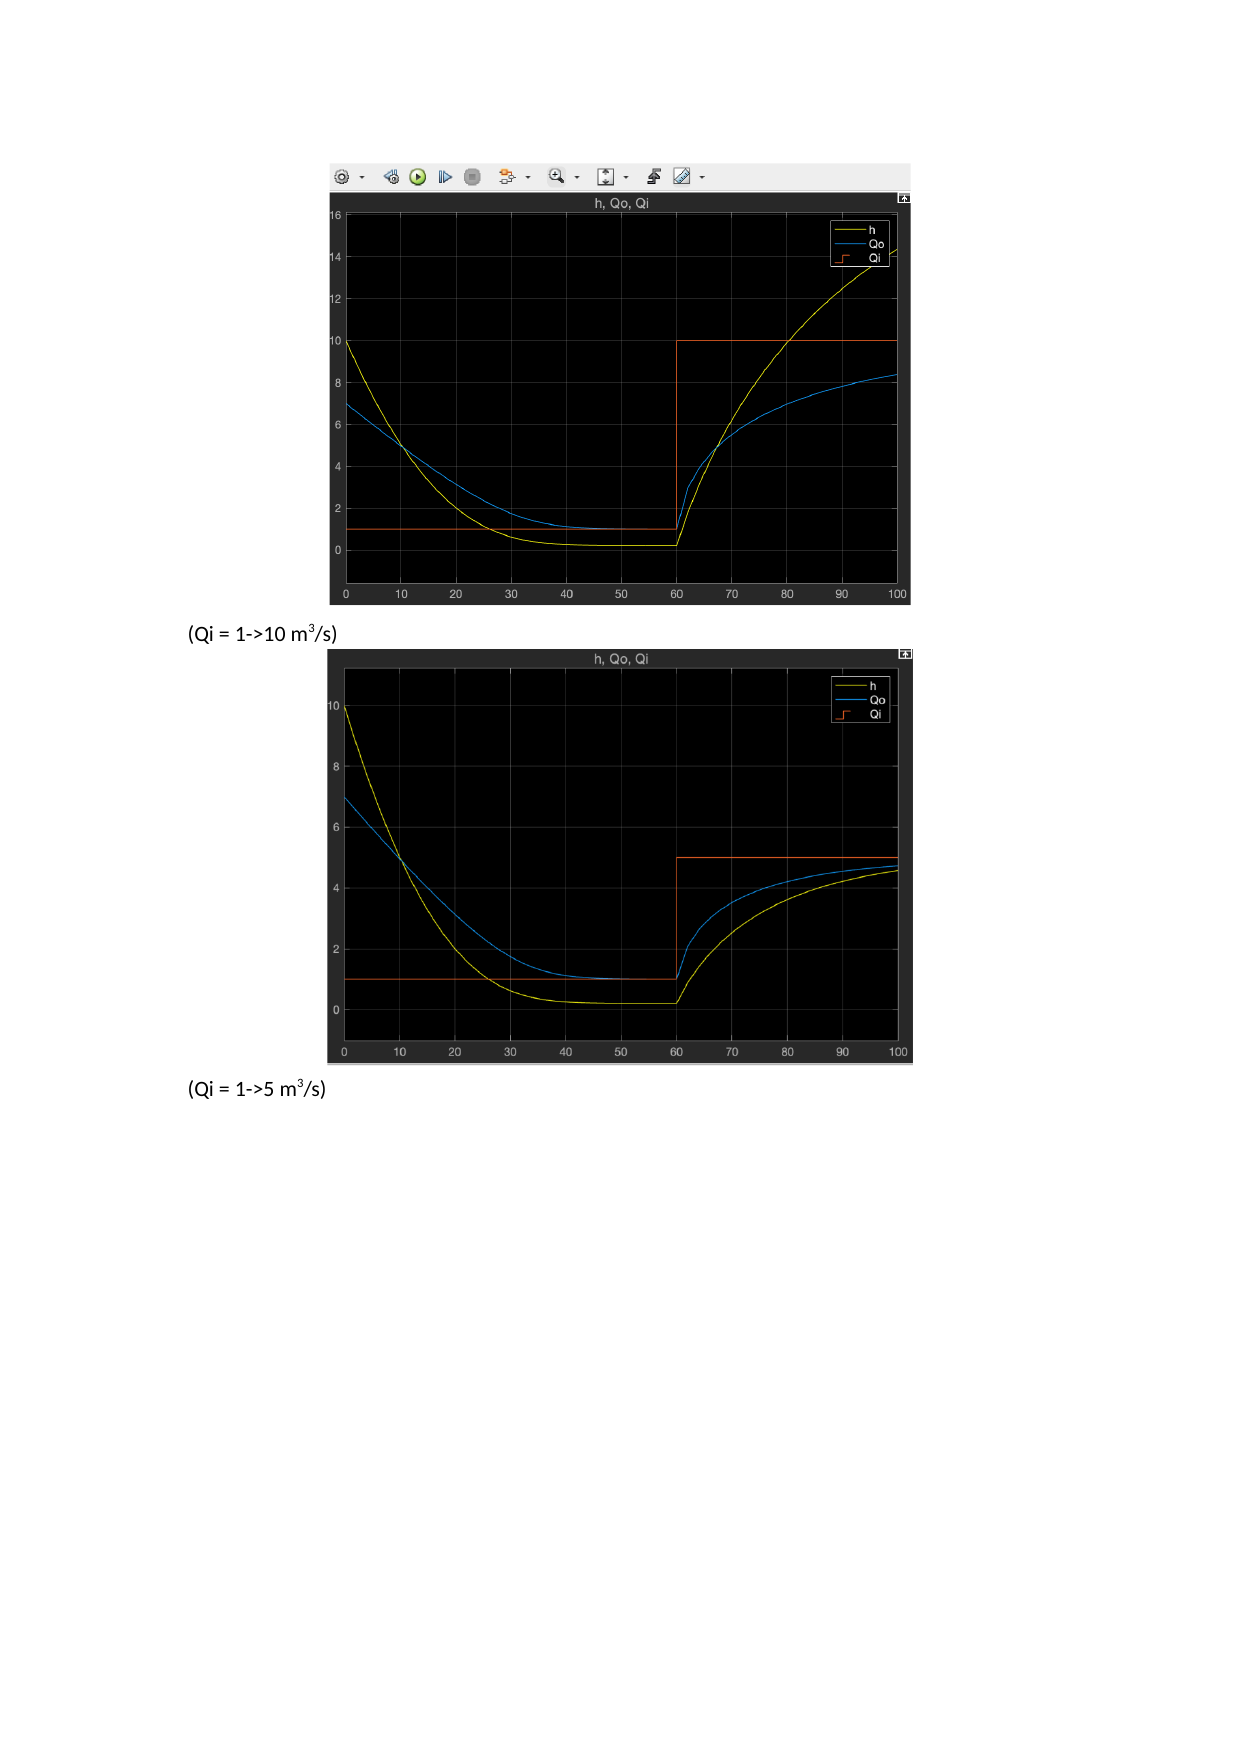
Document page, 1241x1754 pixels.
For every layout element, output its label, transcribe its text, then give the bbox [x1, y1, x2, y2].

picture [329, 162, 911, 606]
list (Qi = 1->5 m3/s) [187, 1072, 1053, 1104]
picture [327, 649, 913, 1066]
list (Qi = 1->10 m3/s) [187, 617, 1053, 649]
